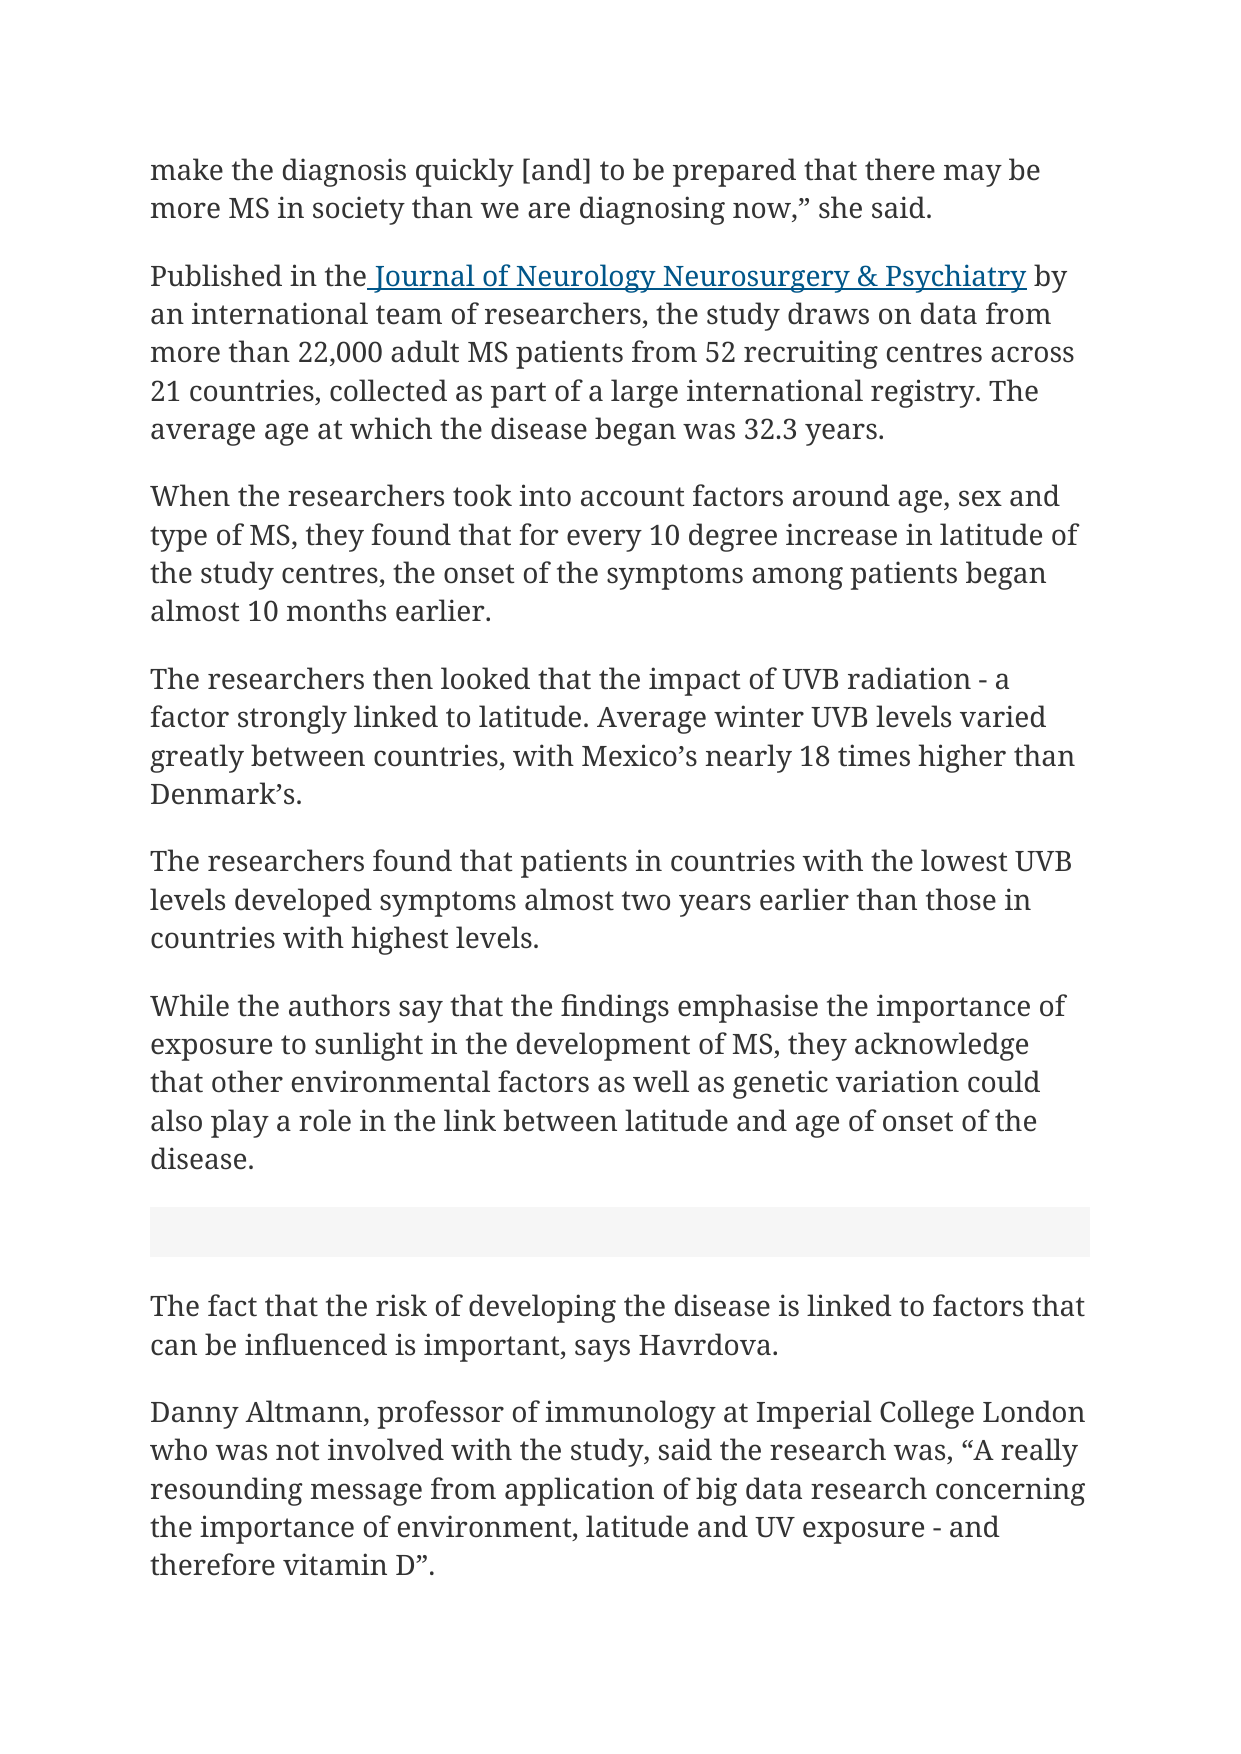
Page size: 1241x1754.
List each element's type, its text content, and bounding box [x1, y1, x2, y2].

text The fact that the risk of developing the disease is linked to factors that can be influenced is important, says Havrdova. [150, 1287, 1090, 1363]
text When the researchers took into account factors around age, sex and type of MS, they found that for every 10 degree increase in latitude of the study centres, the onset of the symptoms among patients began almost 10 months earlier. [150, 477, 1090, 630]
text The researchers then looked that the impact of UVB radiation - a factor strongly linked to latitude. Average winter UVB levels varied greatly between countries, with Mexico’s nearly 18 times higher than Denmark’s. [150, 659, 1090, 812]
text Published in the Journal of Neurology Neurosurgery & Psychiatry by an international team of researchers, the study draws on data from more than 22,000 adult MS patients from 52 recruiting centres across 21 countries, collected as part of a large international registry. The average age at which the disease began was 32.3 years. [150, 256, 1090, 447]
text While the authors say that the findings emphasise the importance of exposure to sunlight in the development of MS, they acknowledge that other environmental factors as well as genetic variation could also play a role in the link between latitude and age of onset of the disease. [150, 986, 1090, 1177]
text The researchers found that patients in countries with the lowest UVB levels developed symptoms almost two years earlier than those in countries with highest levels. [150, 842, 1090, 957]
text Danny Altmann, professor of immunology at Imperial College London who was not involved with the study, said the research was, “A really resounding message from application of big data research concerning the importance of environment, latitude and UV exposure - and therefore vitamin D”. [150, 1392, 1090, 1584]
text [150, 150, 1090, 227]
